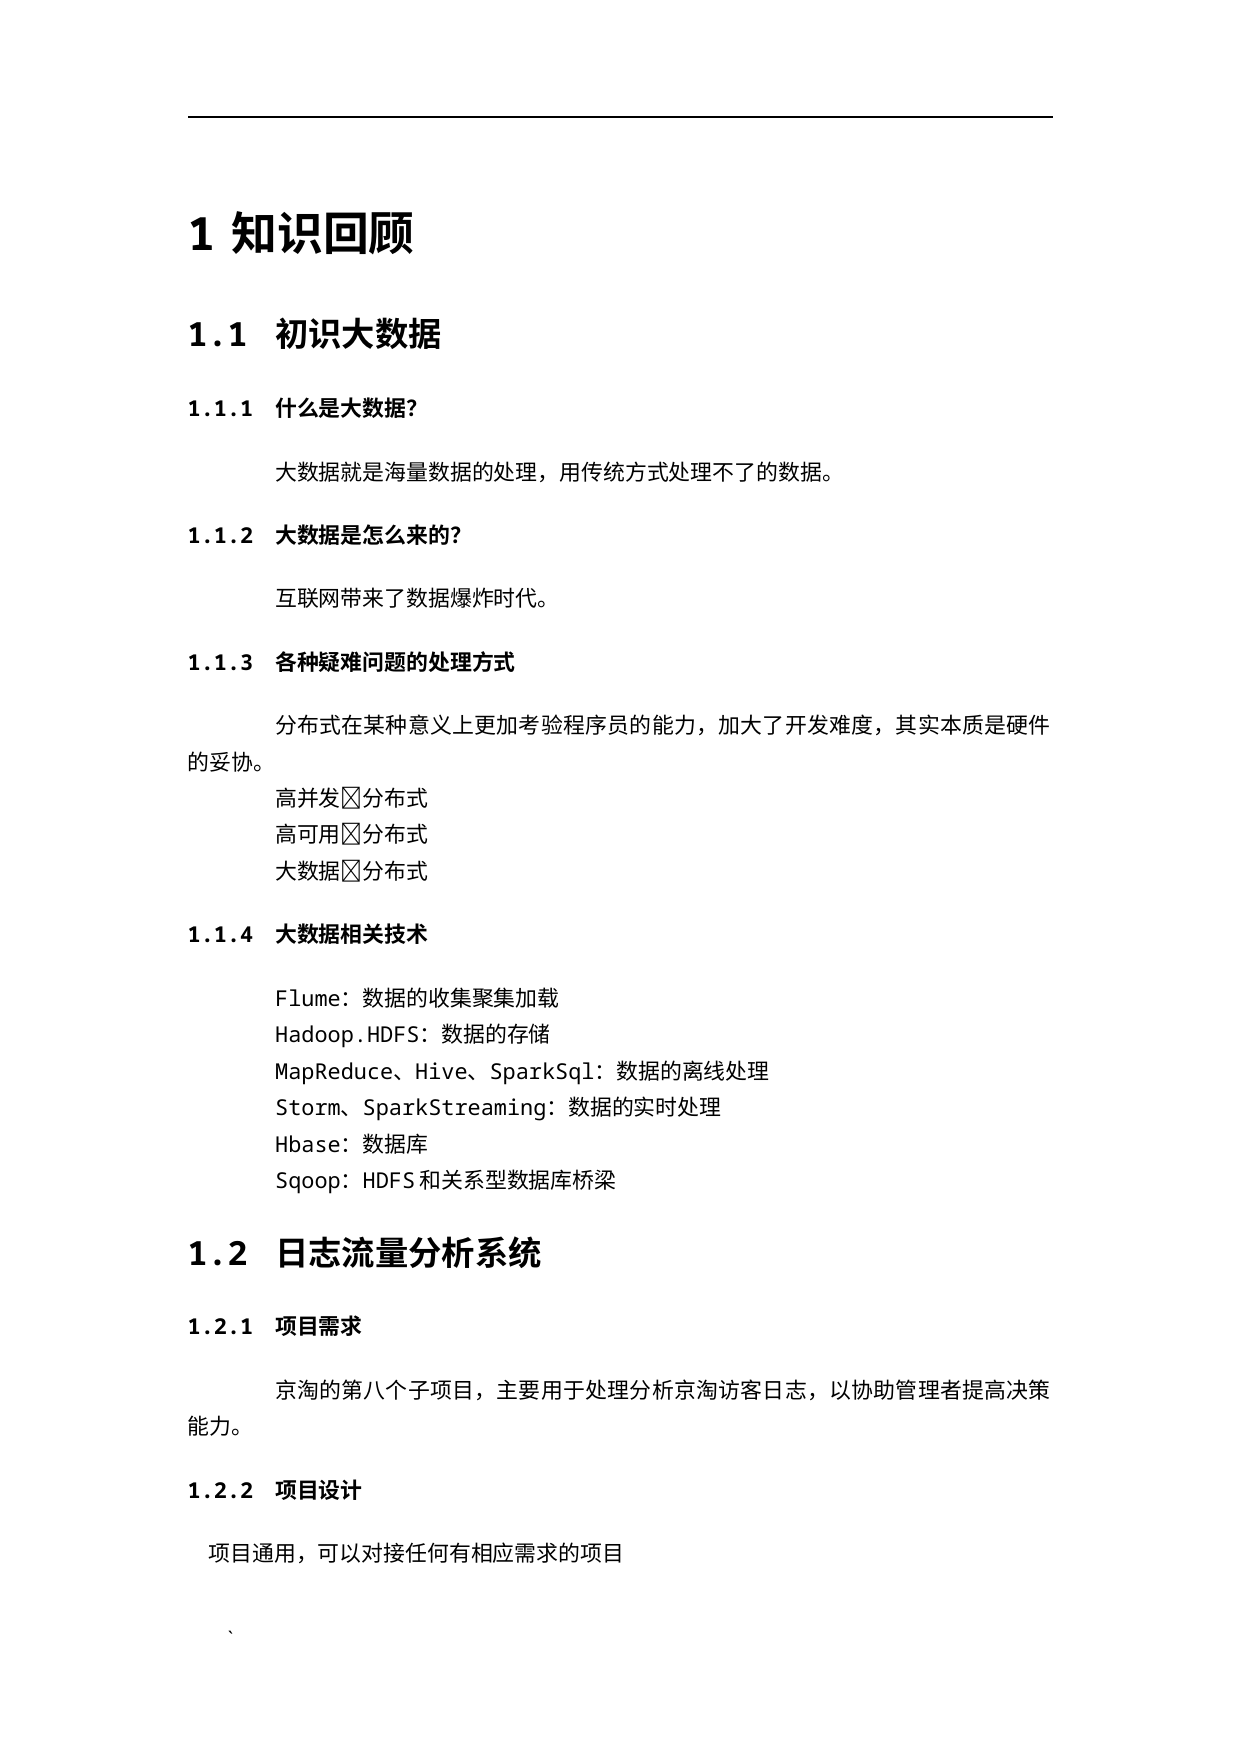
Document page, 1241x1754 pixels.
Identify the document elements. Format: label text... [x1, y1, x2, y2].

text 高并发分布式 [231, 781, 1053, 813]
text Storm、SparkStreaming：数据的实时处理 [187, 1090, 1053, 1122]
subtitle 初识大数据 [187, 308, 1053, 357]
text Sqoop：HDFS和关系型数据库桥梁 [187, 1163, 1053, 1195]
text Hbase：数据库 [187, 1127, 1053, 1158]
subtitle 各种疑难问题的处理方式 [187, 645, 1053, 677]
text Flume：数据的收集聚集加载 [187, 981, 1053, 1013]
subtitle 什么是大数据？ [187, 391, 1053, 423]
subtitle 大数据是怎么来的？ [187, 518, 1053, 550]
text 高可用分布式 [231, 817, 1053, 849]
text 互联网带来了数据爆炸时代。 [231, 581, 1053, 613]
subtitle 项目设计 [187, 1473, 1053, 1504]
subtitle 日志流量分析系统 [187, 1227, 1053, 1275]
text MapReduce、Hive、SparkSql：数据的离线处理 [187, 1054, 1053, 1086]
text Hadoop.HDFS：数据的存储 [187, 1017, 1053, 1049]
text 分布式在某种意义上更加考验程序员的能力，加大了开发难度，其实本质是硬件的妥协。 [187, 708, 1053, 776]
subtitle 知识回顾 [187, 197, 1053, 264]
text 项目通用，可以对接任何有相应需求的项目 [187, 1536, 1053, 1568]
subtitle 大数据相关技术 [187, 917, 1053, 949]
text 大数据分布式 [231, 854, 1053, 886]
subtitle 项目需求 [187, 1309, 1053, 1341]
text 大数据就是海量数据的处理，用传统方式处理不了的数据。 [231, 454, 1053, 486]
text 京淘的第八个子项目，主要用于处理分析京淘访客日志，以协助管理者提高决策能力。 [187, 1373, 1053, 1441]
